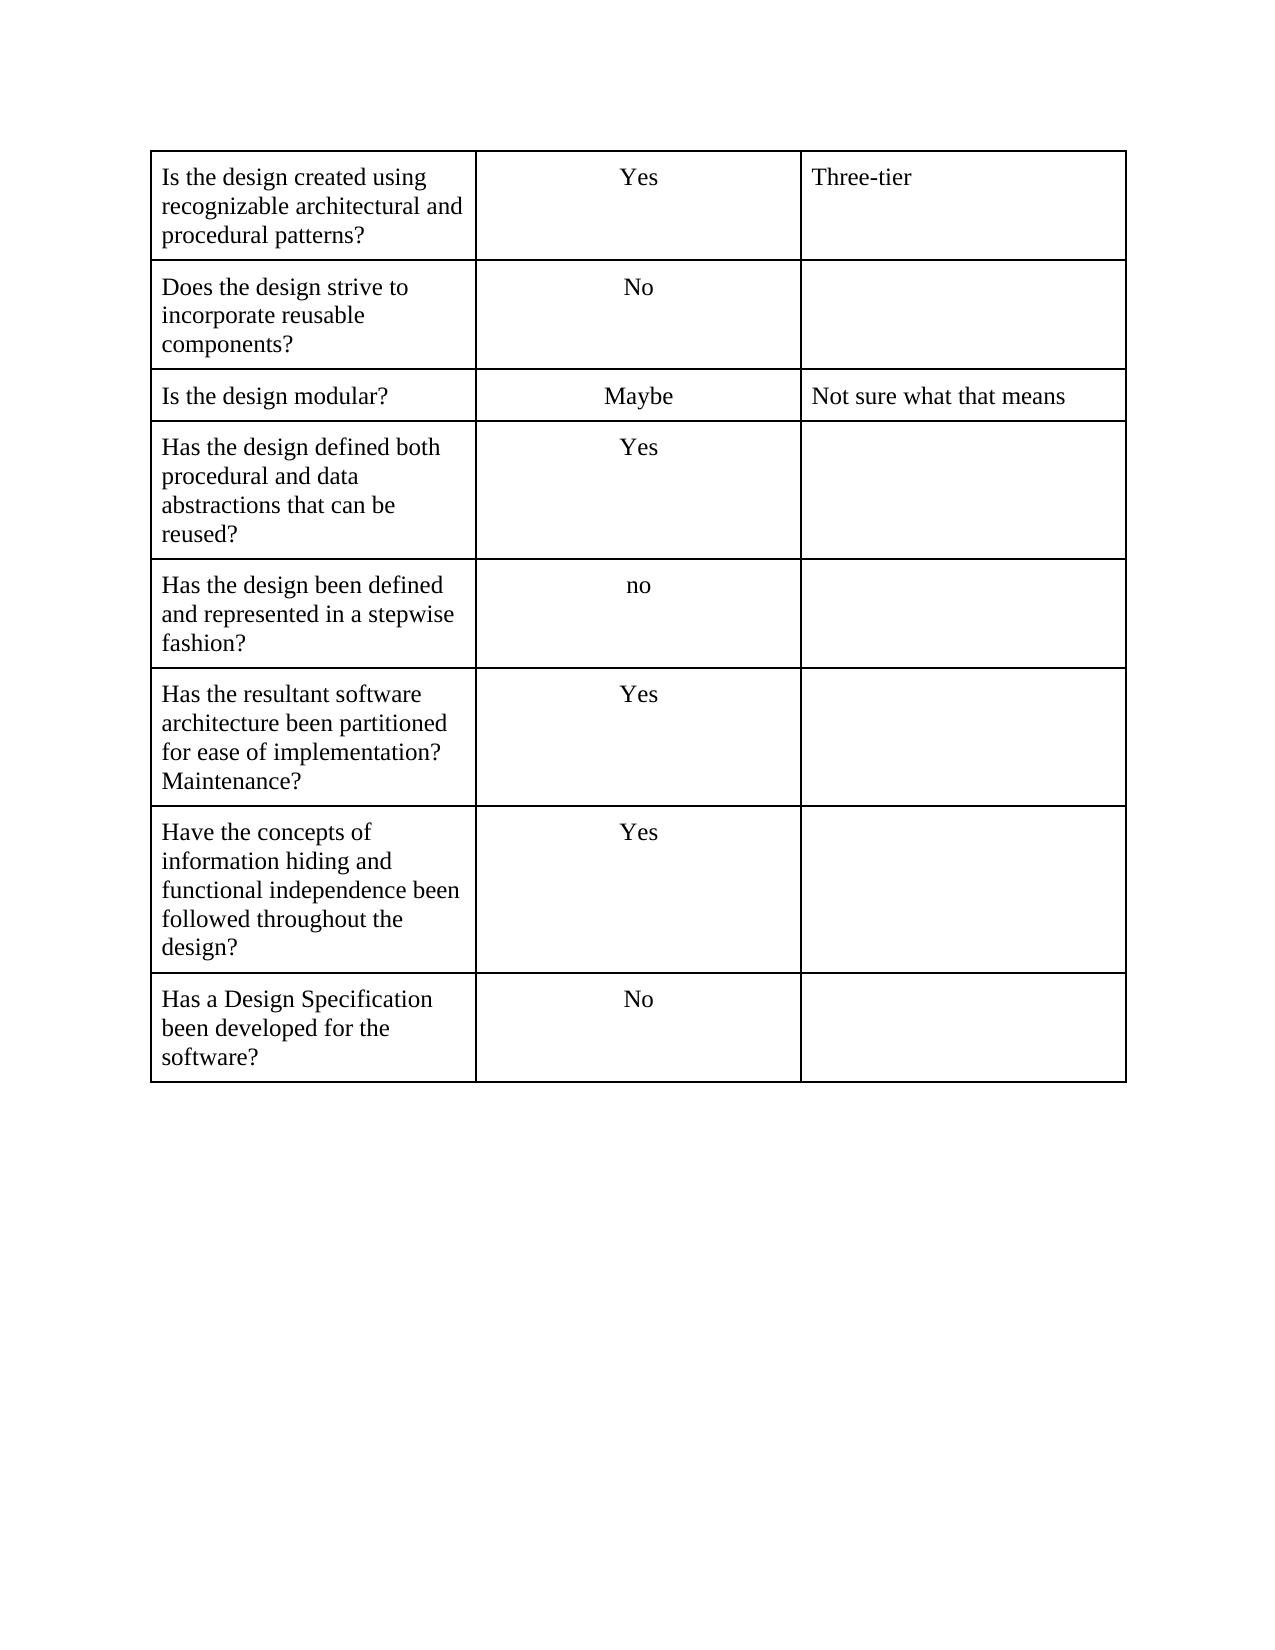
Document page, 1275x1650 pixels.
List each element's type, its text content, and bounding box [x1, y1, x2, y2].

table_cell Yes [477, 669, 800, 805]
table_cell Has the resultant software architecture been partitioned for ease of implementation? Maintenance? [152, 669, 475, 805]
table_cell [802, 560, 1125, 667]
table_cell [802, 807, 1125, 972]
table_cell Yes [477, 807, 800, 972]
table_cell No [477, 261, 800, 368]
table_cell No [477, 974, 800, 1081]
table_cell Yes [477, 152, 800, 259]
table_cell Has the design defined both procedural and data abstractions that can be reused? [152, 422, 475, 558]
table_cell Have the concepts of information hiding and functional independence been followed throughout the design? [152, 807, 475, 972]
table_cell [802, 261, 1125, 368]
table_cell Not sure what that means [802, 370, 1125, 420]
table_cell [802, 669, 1125, 805]
table_cell Has the design been defined and represented in a stepwise fashion? [152, 560, 475, 667]
table_cell Yes [477, 422, 800, 558]
table_cell Maybe [477, 370, 800, 420]
table_cell Has a Design Specification been developed for the software? [152, 974, 475, 1081]
table_cell Is the design created using recognizable architectural and procedural patterns? [152, 152, 475, 259]
table_cell Is the design modular? [152, 370, 475, 420]
table_cell [802, 974, 1125, 1081]
table_cell Three-tier [802, 152, 1125, 259]
table_cell [802, 422, 1125, 558]
table_cell no [477, 560, 800, 667]
table_cell Does the design strive to incorporate reusable components? [152, 261, 475, 368]
